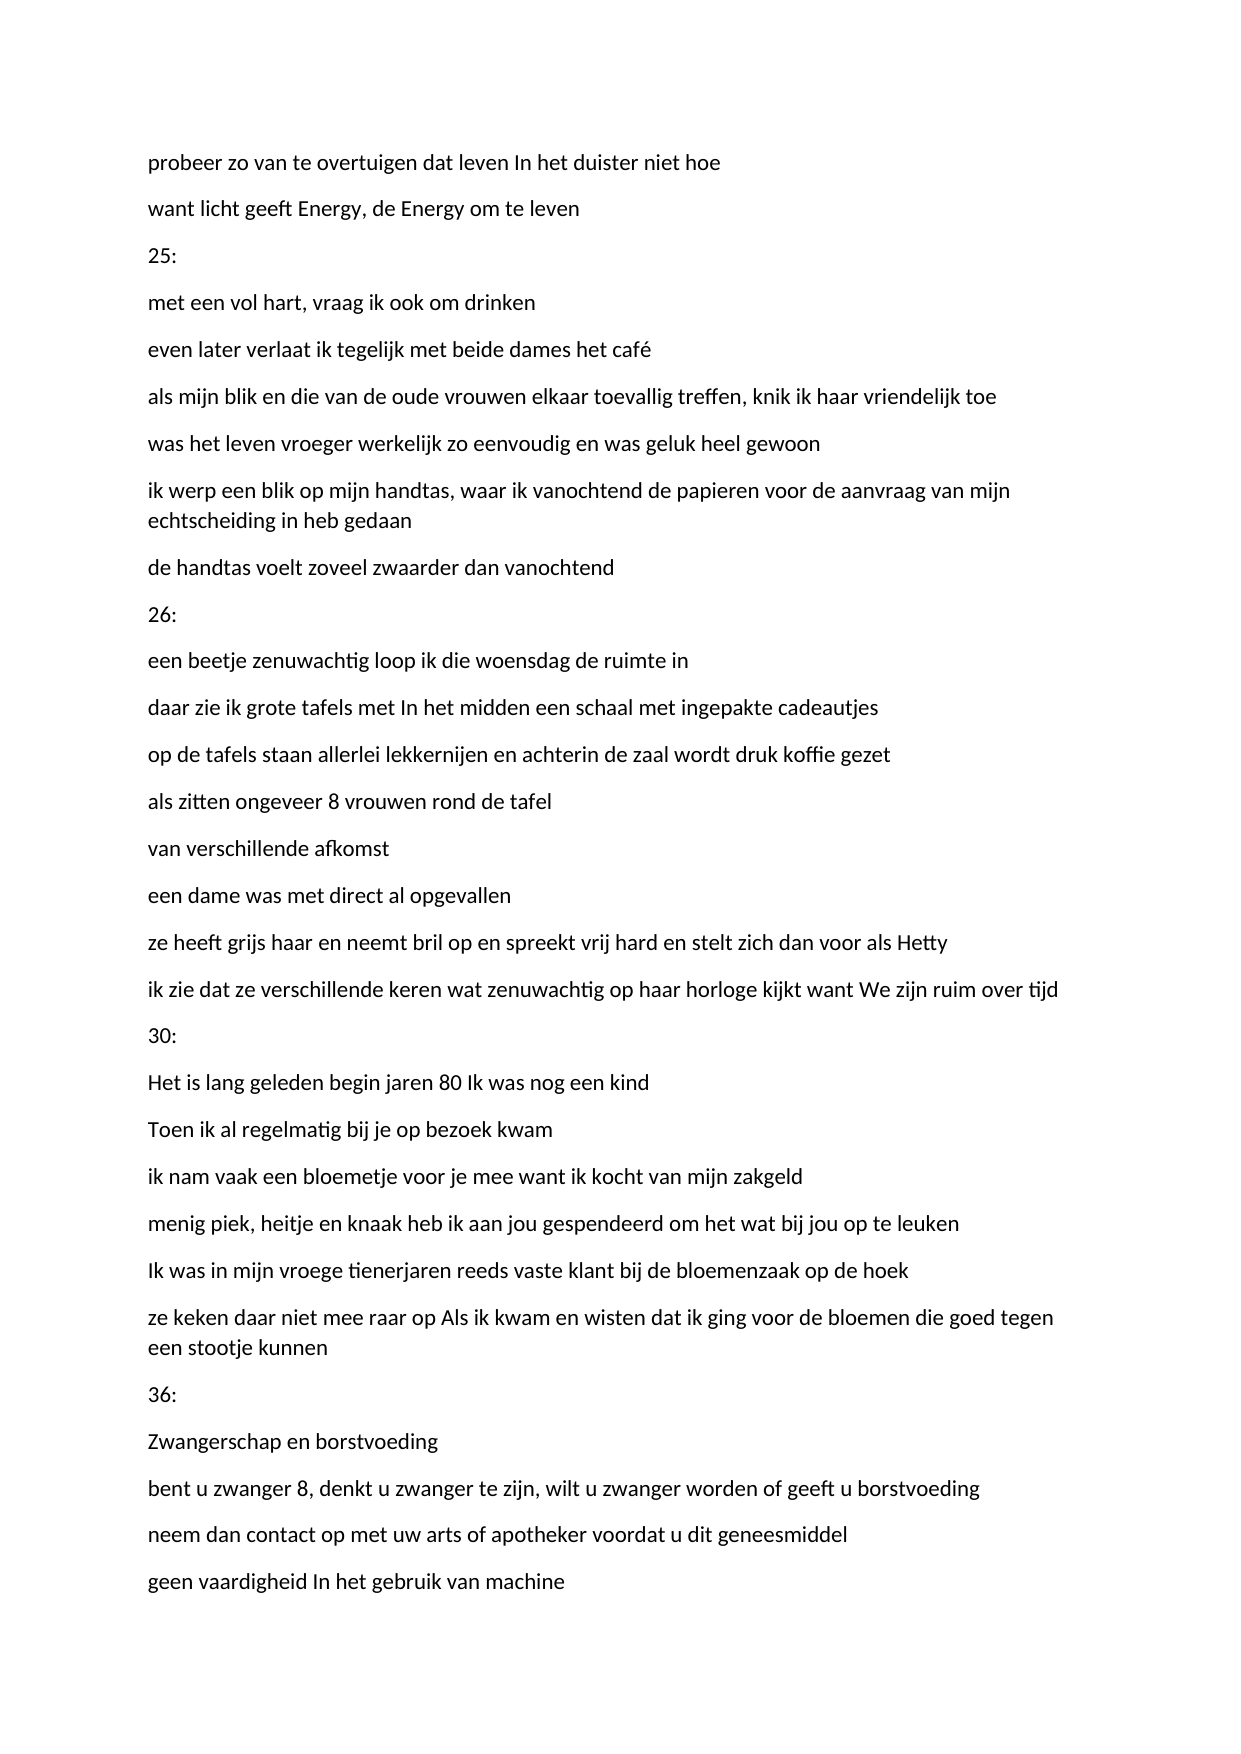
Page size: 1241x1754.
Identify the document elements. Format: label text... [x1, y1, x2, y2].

text daar zie ik grote tafels met In het midden een schaal met ingepakte cadeautjes [148, 693, 1093, 721]
text ik zie dat ze verschillende keren wat zenuwachtig op haar horloge kijkt want We zijn ruim over tijd [148, 975, 1093, 1003]
text van verschillende afkomst [148, 834, 1093, 862]
text want licht geeft Energy, de Energy om te leven [148, 194, 1093, 222]
text Ik was in mijn vroege tienerjaren reeds vaste klant bij de bloemenzaak op de hoek [148, 1256, 1093, 1284]
text was het leven vroeger werkelijk zo eenvoudig en was geluk heel gewoon [148, 429, 1093, 457]
text bent u zwanger 8, denkt u zwanger te zijn, wilt u zwanger worden of geeft u borstvoeding [148, 1474, 1093, 1502]
text Het is lang geleden begin jaren 80 Ik was nog een kind [148, 1068, 1093, 1096]
text Zwangerschap en borstvoeding [148, 1427, 1093, 1455]
text op de tafels staan allerlei lekkernijen en achterin de zaal wordt druk koffie gezet [148, 740, 1093, 768]
text ik werp een blik op mijn handtas, waar ik vanochtend de papieren voor de aanvraag van mijn echtscheiding in heb gedaan [148, 476, 1093, 534]
text ze keken daar niet mee raar op Als ik kwam en wisten dat ik ging voor de bloemen die goed tegen een stootje kunnen [148, 1303, 1093, 1361]
text als mijn blik en die van de oude vrouwen elkaar toevallig treffen, knik ik haar vriendelijk toe [148, 382, 1093, 410]
text ik nam vaak een bloemetje voor je mee want ik kocht van mijn zakgeld [148, 1162, 1093, 1190]
text 36: [148, 1380, 1093, 1408]
text als zitten ongeveer 8 vrouwen rond de tafel [148, 787, 1093, 815]
text de handtas voelt zoveel zwaarder dan vanochtend [148, 553, 1093, 581]
text een dame was met direct al opgevallen [148, 881, 1093, 909]
text ze heeft grijs haar en neemt bril op en spreekt vrij hard en stelt zich dan voor als Hetty [148, 928, 1093, 956]
text 30: [148, 1022, 1093, 1049]
text geen vaardigheid In het gebruik van machine [148, 1567, 1093, 1595]
text menig piek, heitje en knaak heb ik aan jou gespendeerd om het wat bij jou op te leuken [148, 1209, 1093, 1237]
text even later verlaat ik tegelijk met beide dames het café [148, 335, 1093, 363]
text 25: [148, 241, 1093, 269]
text met een vol hart, vraag ik ook om drinken [148, 288, 1093, 316]
text 26: [148, 600, 1093, 628]
text probeer zo van te overtuigen dat leven In het duister niet hoe [148, 148, 1093, 176]
text een beetje zenuwachtig loop ik die woensdag de ruimte in [148, 647, 1093, 674]
text Toen ik al regelmatig bij je op bezoek kwam [148, 1115, 1093, 1143]
text neem dan contact op met uw arts of apotheker voordat u dit geneesmiddel [148, 1521, 1093, 1548]
